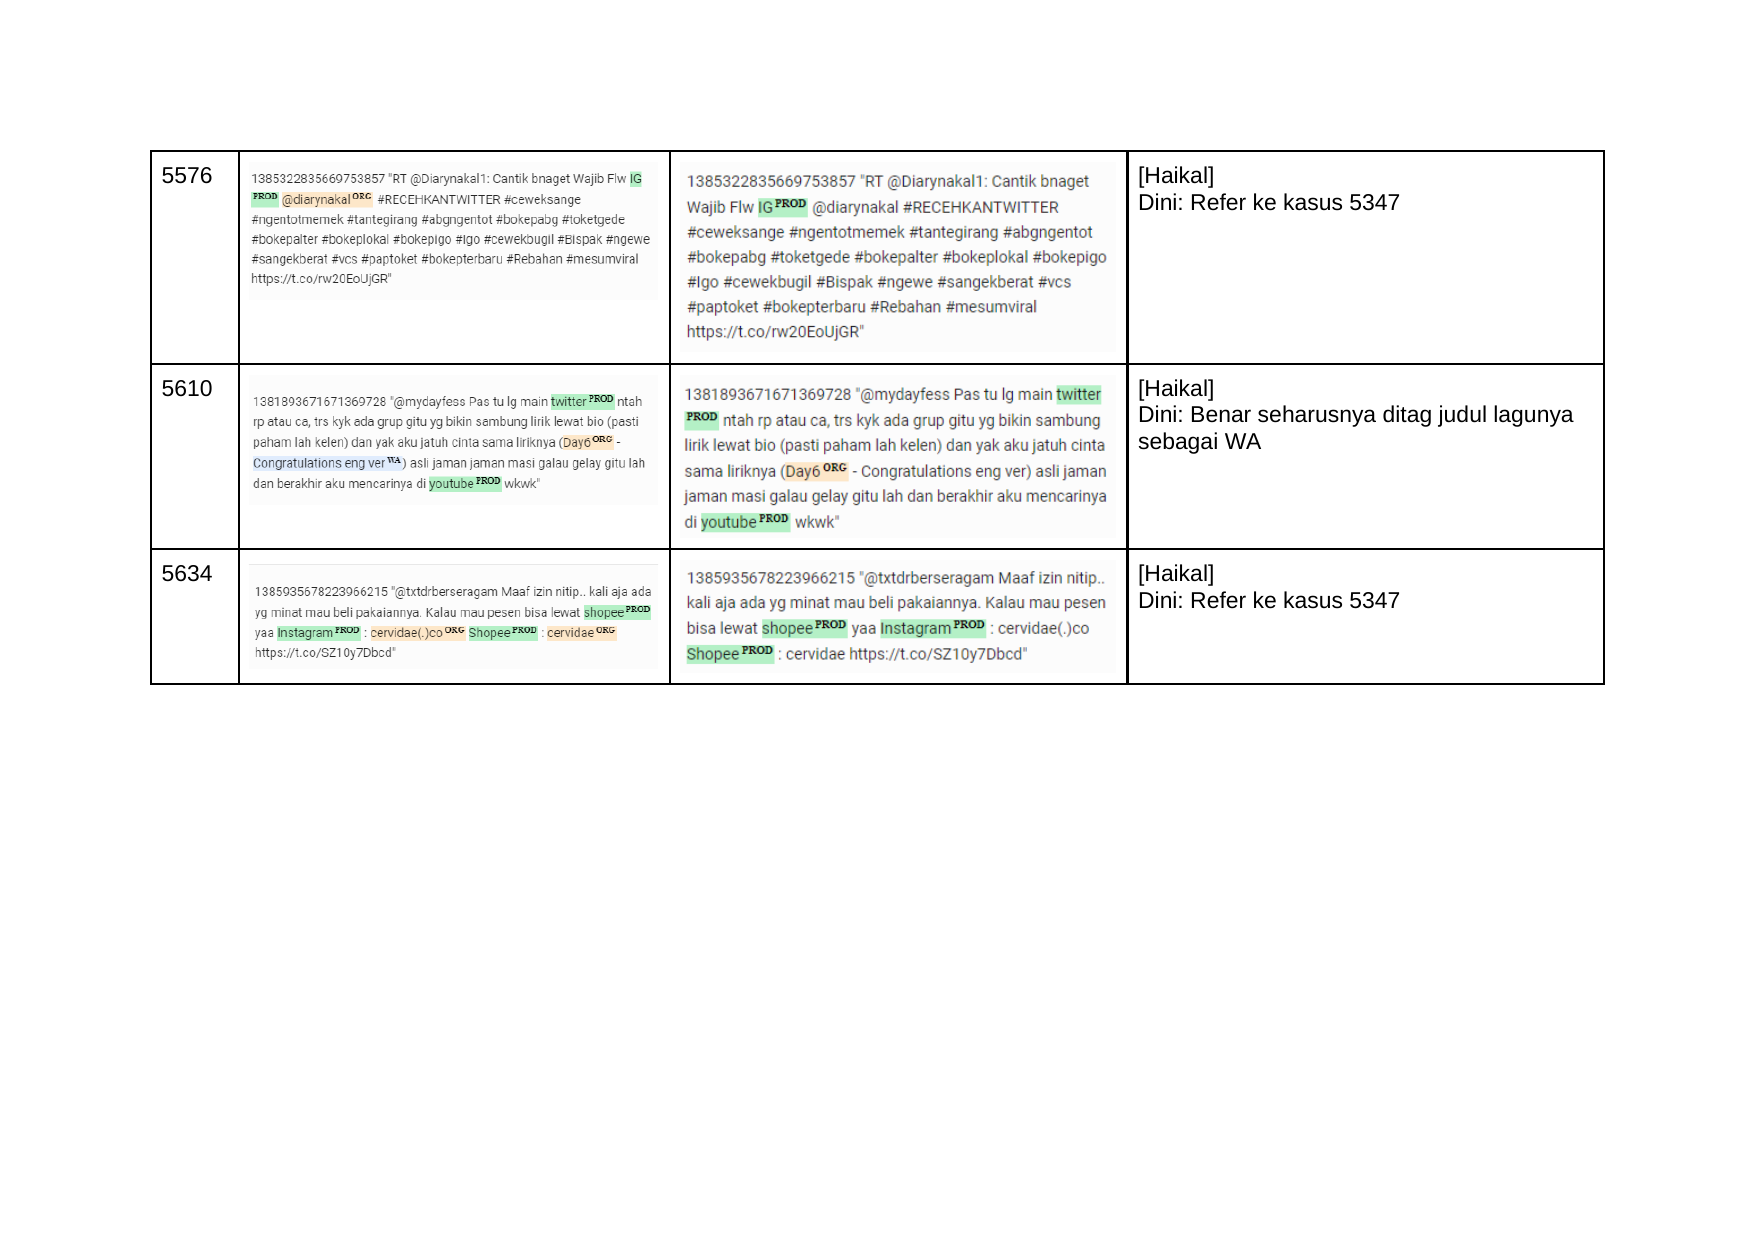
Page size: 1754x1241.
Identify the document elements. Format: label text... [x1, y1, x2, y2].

table_cell [240, 550, 669, 683]
table_cell 5610 [152, 365, 238, 548]
picture [248, 560, 659, 669]
table_cell [Haikal] Dini: Benar seharusnya ditag judul lagunya sebagai WA [1129, 365, 1603, 548]
table_cell [Haikal] Dini: Refer ke kasus 5347 [1129, 152, 1603, 362]
table_cell [671, 365, 1126, 548]
table_cell [671, 550, 1126, 683]
table_cell [671, 152, 1126, 362]
picture [248, 375, 659, 505]
table_cell [Haikal] Dini: Refer ke kasus 5347 [1129, 550, 1603, 683]
table_cell 5634 [152, 550, 238, 683]
picture [680, 162, 1117, 352]
table_cell [240, 152, 669, 362]
table_cell [240, 365, 669, 548]
table_cell 5576 [152, 152, 238, 362]
picture [680, 375, 1117, 538]
picture [680, 560, 1117, 673]
picture [248, 162, 659, 300]
